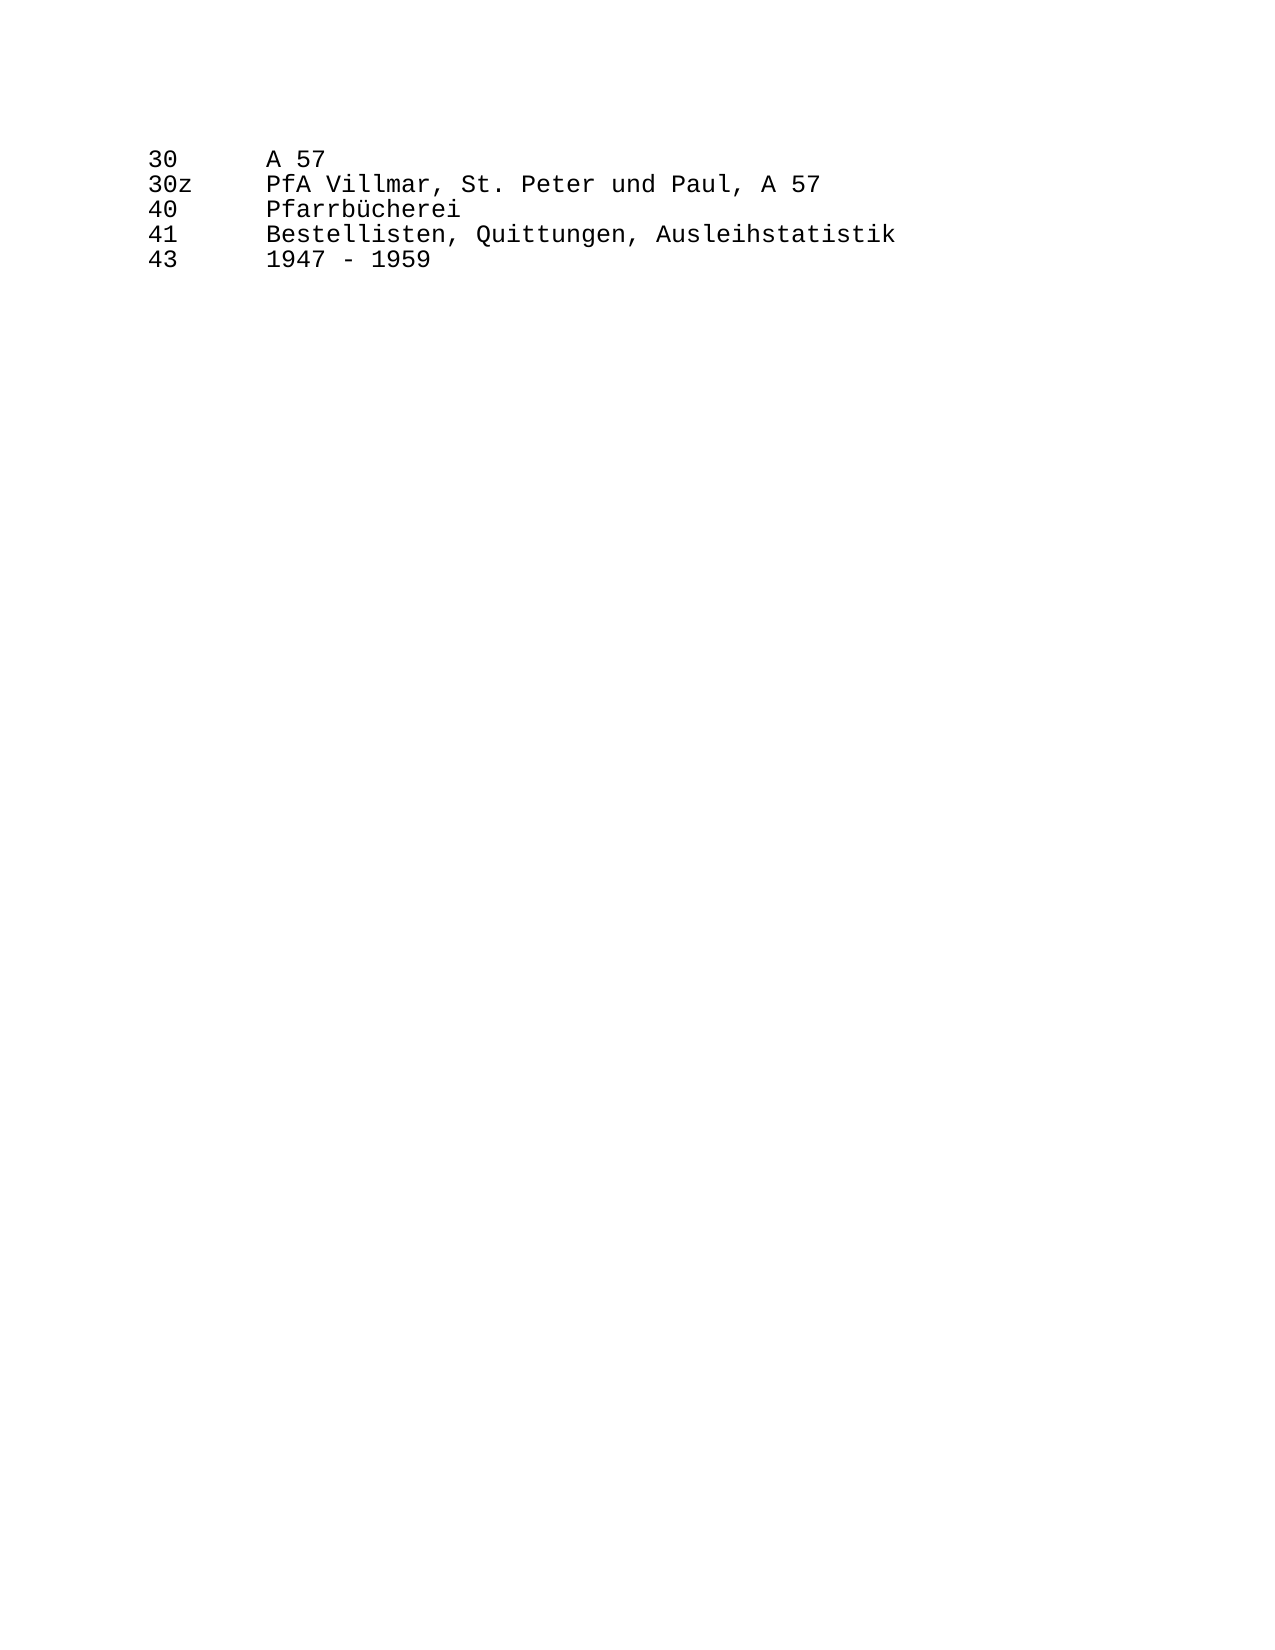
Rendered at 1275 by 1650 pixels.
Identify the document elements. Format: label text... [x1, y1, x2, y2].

text 40 s[Pfarrbücherei< Villmar>]s [148, 198, 1127, 223]
text 30 A 57 [148, 148, 1127, 173]
text 43 1947 - 1959 [148, 248, 1127, 273]
text 41 Bestellisten, Quittungen, Ausleihstatistik [148, 223, 1127, 248]
text 30z PfA Villmar, St. Peter und Paul, A 57 [148, 173, 1127, 198]
